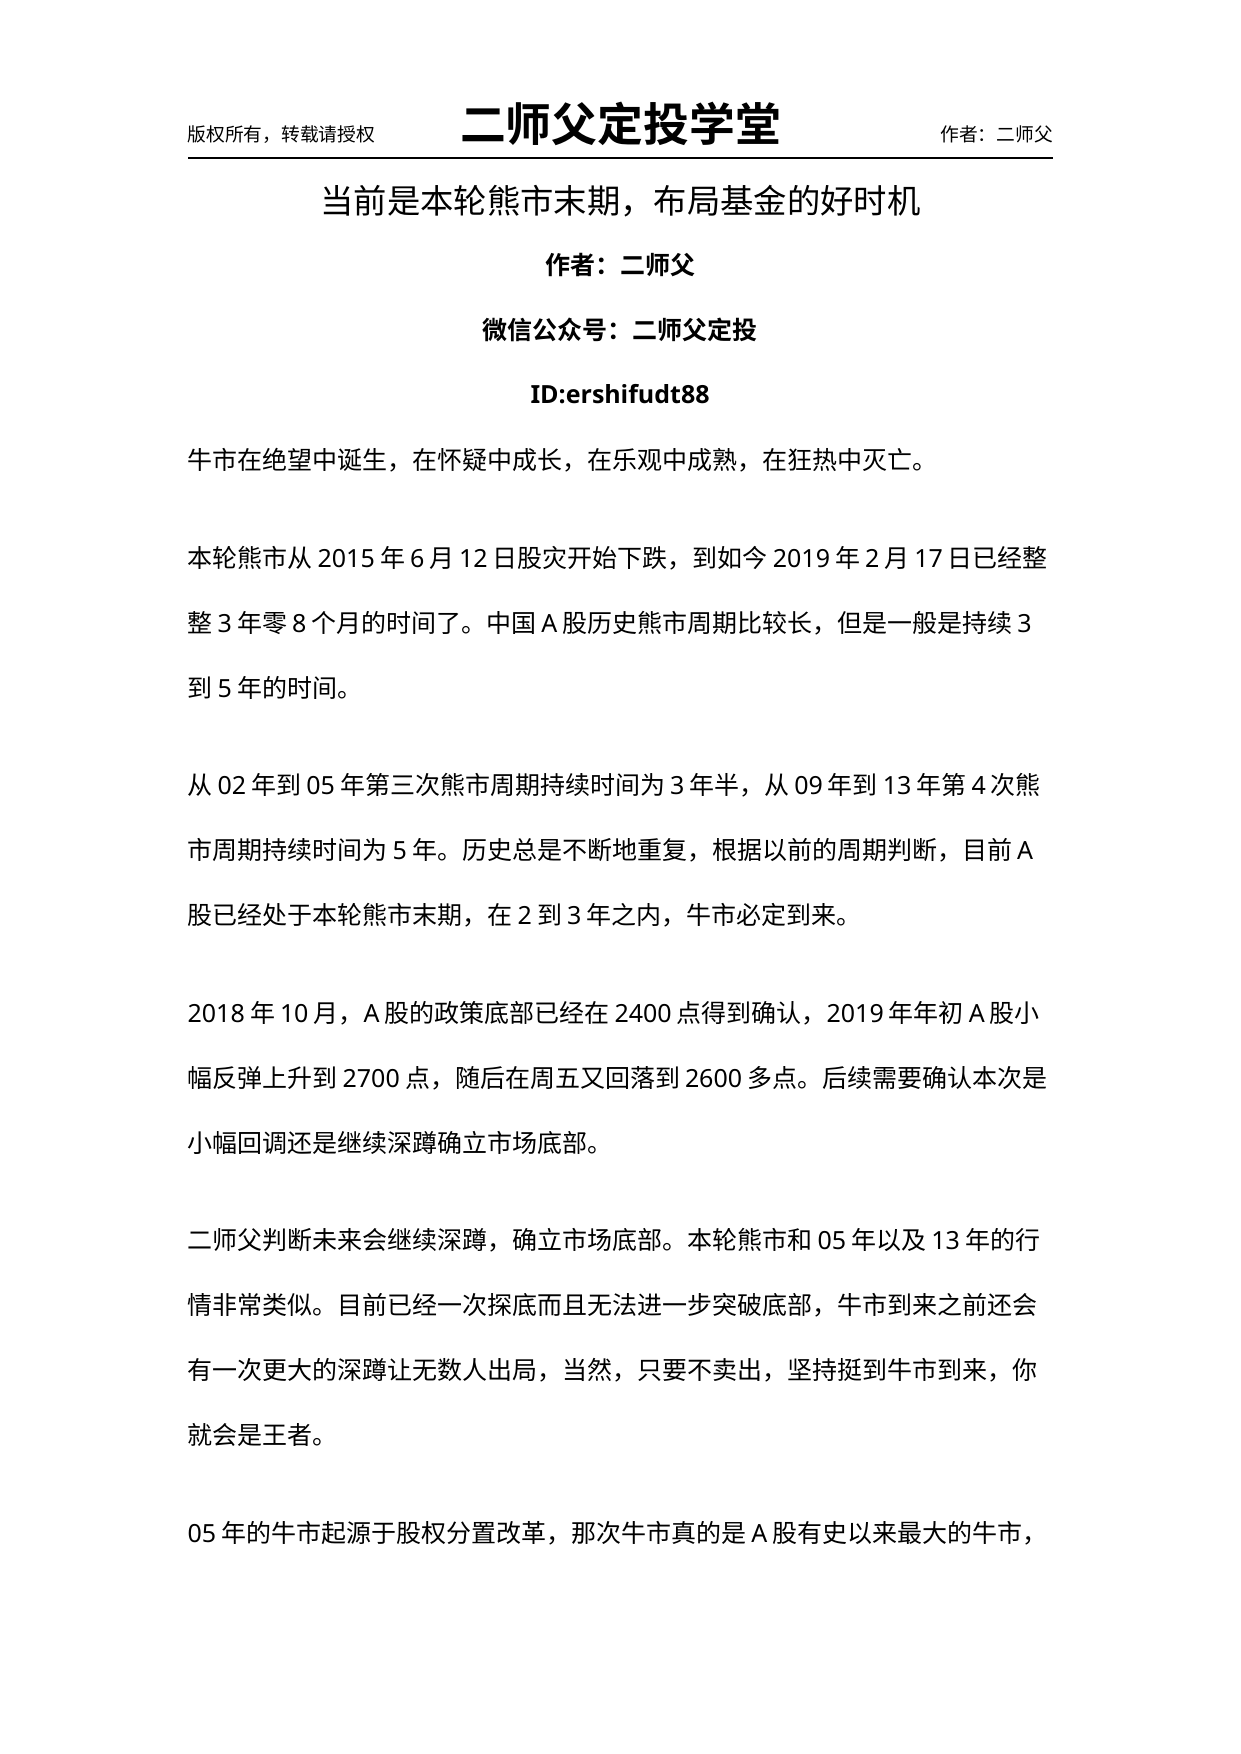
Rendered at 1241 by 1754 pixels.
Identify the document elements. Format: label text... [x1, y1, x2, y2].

text ID:ershifudt88 [187, 361, 1053, 426]
text 作者：二师父 [187, 231, 1053, 296]
text 微信公众号：二师父定投 [187, 296, 1053, 361]
text 当前是本轮熊市末期，布局基金的好时机 [187, 166, 1053, 231]
text 牛市在绝望中诞生，在怀疑中成长，在乐观中成熟，在狂热中灭亡。 [187, 426, 1053, 491]
text 本轮熊市从2015年6月12日股灾开始下跌，到如今2019年2月17日已经整整3年零8个月的时间了。中国A股历史熊市周期比较长，但是一般是持续3到5年的时间。 [187, 524, 1053, 719]
text 二师父判断未来会继续深蹲，确立市场底部。本轮熊市和05年以及13年的行情非常类似。目前已经一次探底而且无法进一步突破底部，牛市到来之前还会有一次更大的深蹲让无数人出局，当然，只要不卖出，坚持挺到牛市到来，你就会是王者。 [187, 1206, 1053, 1466]
text 从02年到05年第三次熊市周期持续时间为3年半，从09年到13年第4次熊市周期持续时间为5年。历史总是不断地重复，根据以前的周期判断，目前A股已经处于本轮熊市末期，在2到3年之内，牛市必定到来。 [187, 751, 1053, 946]
text 2018年10月，A股的政策底部已经在2400点得到确认，2019年年初A股小幅反弹上升到2700点，随后在周五又回落到2600多点。后续需要确认本次是小幅回调还是继续深蹲确立市场底部。 [187, 979, 1053, 1174]
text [187, 1499, 1053, 1564]
